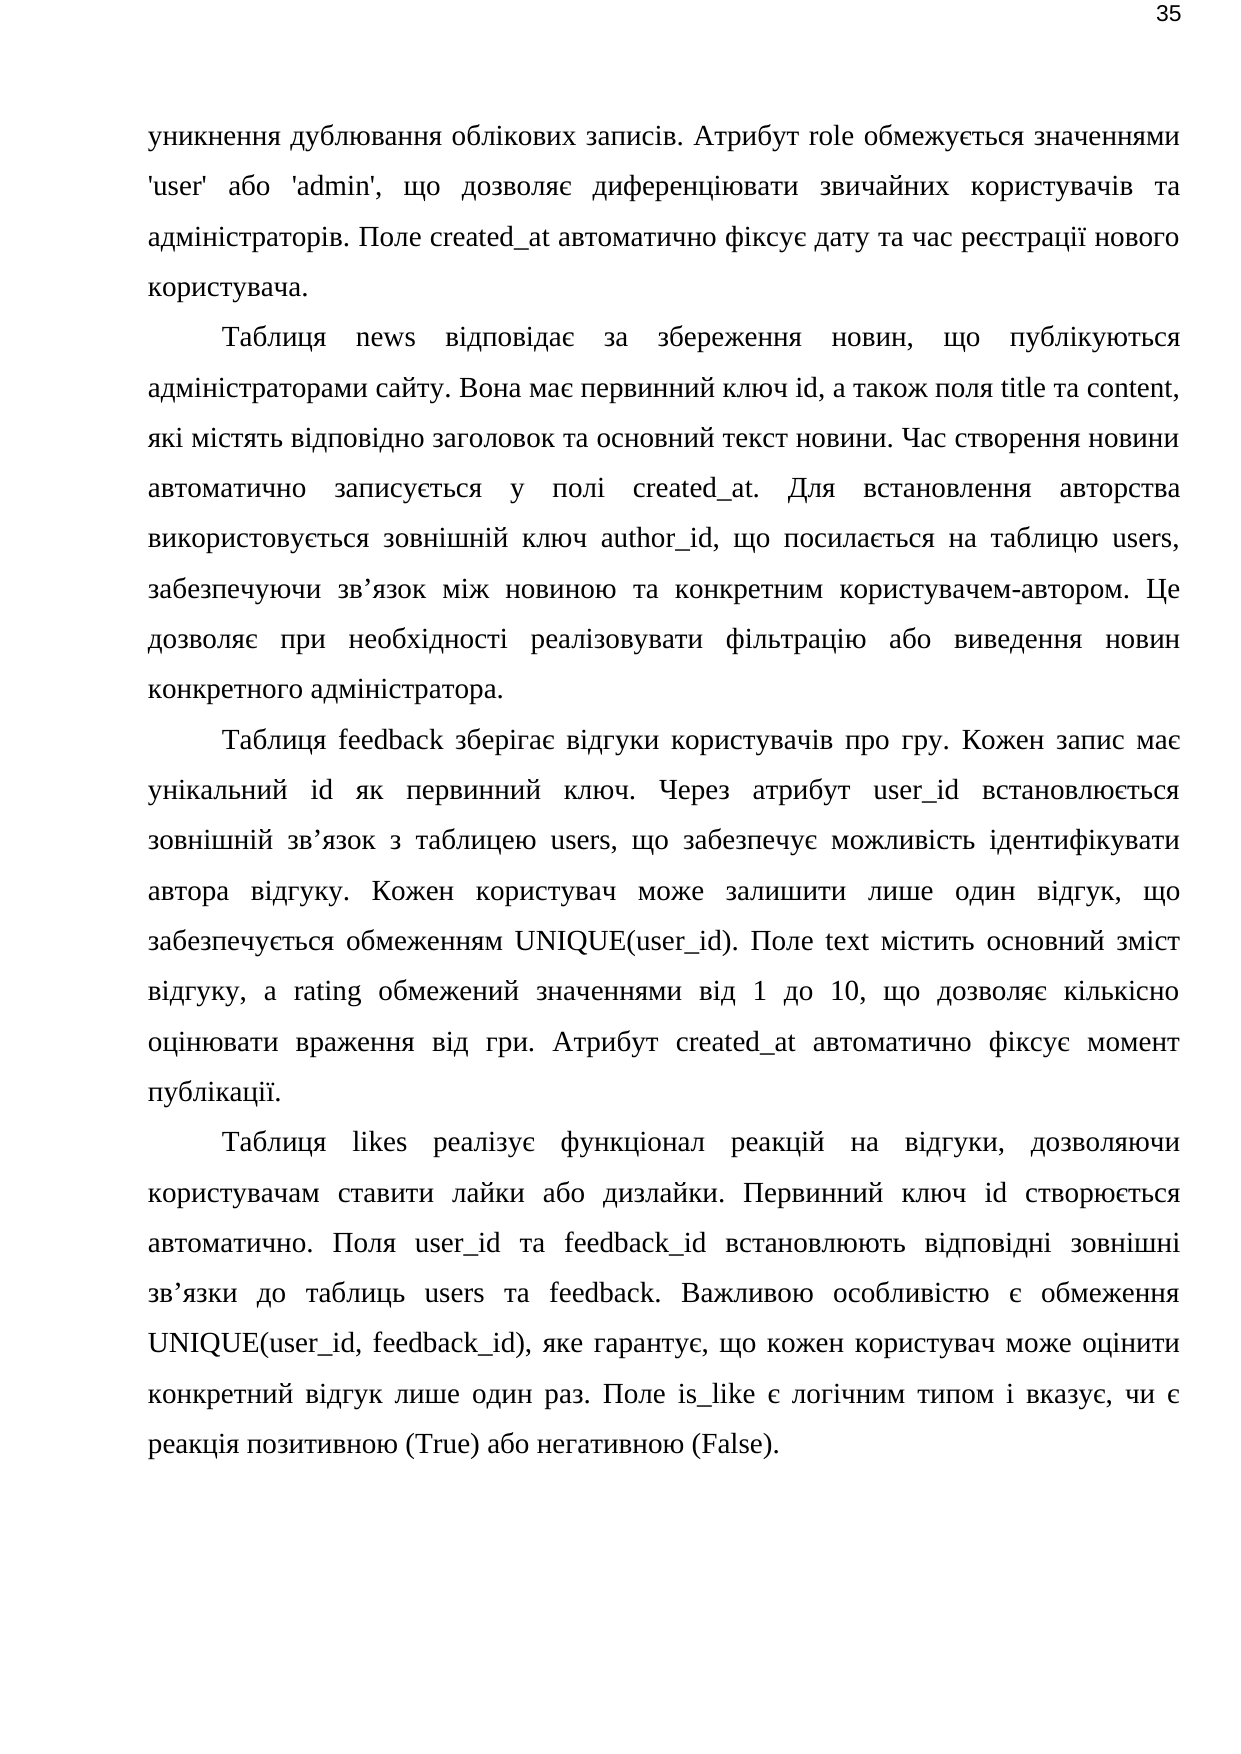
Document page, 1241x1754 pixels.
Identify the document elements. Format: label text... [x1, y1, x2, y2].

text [148, 118, 1181, 303]
text Таблиця feedback зберігає відгуки користувачів про гру. Кожен запис має унікальний id як первинний ключ. Через атрибут user_id встановлюється зовнішній зв’язок з таблицею users, що забезпечує можливість ідентифікувати автора відгуку. Кожен користувач може залишити лише один відгук, що забезпечується обмеженням UNIQUE(user_id). Поле text містить основний зміст відгуку, а rating обмежений значеннями від 1 до 10, що дозволяє кількісно оцінювати враження від гри. Атрибут created_at автоматично фіксує момент публікації. [148, 722, 1181, 1108]
text Таблиця news відповідає за збереження новин, що публікуються адміністраторами сайту. Вона має первинний ключ id, а також поля title та content, які містять відповідно заголовок та основний текст новини. Час створення новини автоматично записується у полі created_at. Для встановлення авторства використовується зовнішній ключ author_id, що посилається на таблицю users, забезпечуючи зв’язок між новиною та конкретним користувачем-автором. Це дозволяє при необхідності реалізовувати фільтрацію або виведення новин конкретного адміністратора. [148, 319, 1181, 705]
text Таблиця likes реалізує функціонал реакцій на відгуки, дозволяючи користувачам ставити лайки або дизлайки. Первинний ключ id створюється автоматично. Поля user_id та feedback_id встановлюють відповідні зовнішні зв’язки до таблиць users та feedback. Важливою особливістю є обмеження UNIQUE(user_id, feedback_id), яке гарантує, що кожен користувач може оцінити конкретний відгук лише один раз. Поле is_like є логічним типом і вказує, чи є реакція позитивною (True) або негативною (False). [148, 1124, 1181, 1460]
